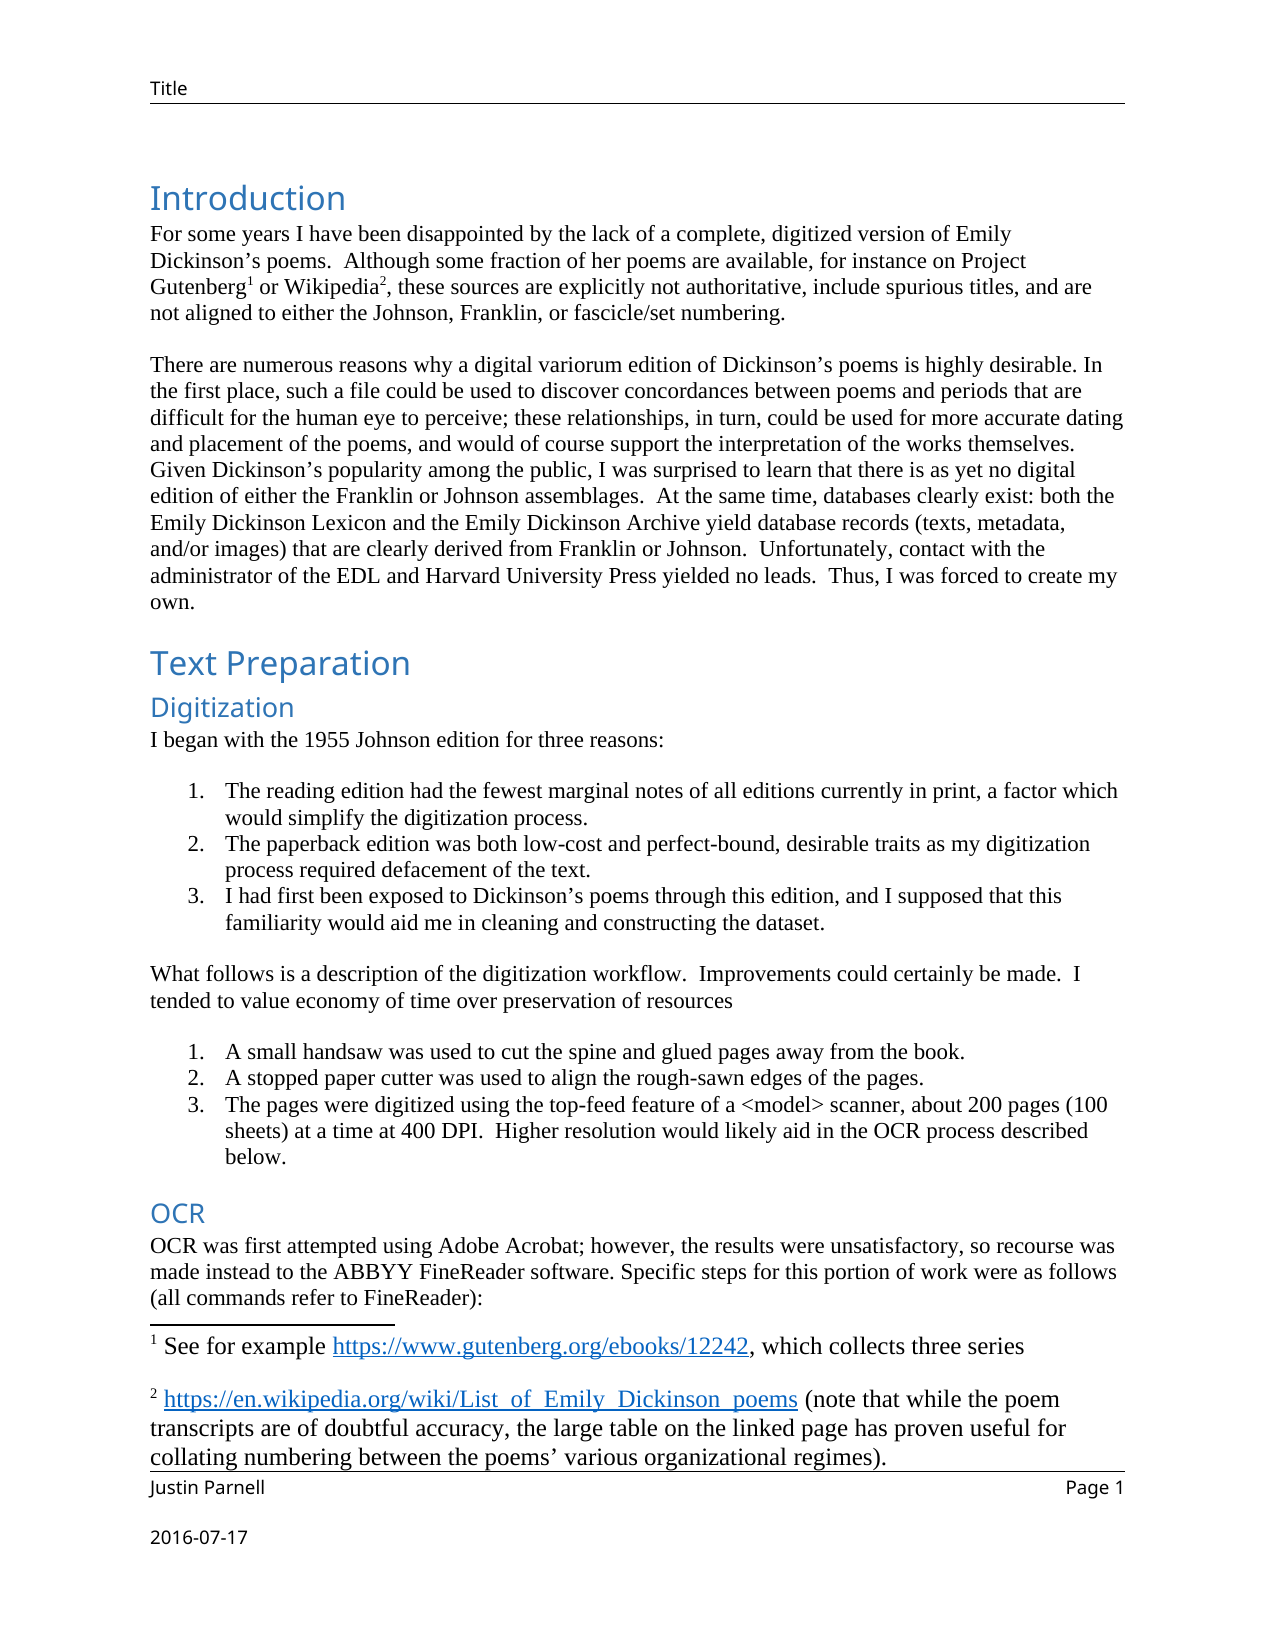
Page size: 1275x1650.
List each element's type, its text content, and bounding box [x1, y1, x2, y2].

subtitle OCR [150, 1195, 1125, 1232]
list The reading edition had the fewest marginal notes of all editions currently in print, a factor which would simplify the digitization process. [187, 777, 1125, 830]
list The pages were digitized using the top-feed feature of a <model> scanner, about 200 pages (100 sheets) at a time at 400 DPI. Higher resolution would likely aid in the OCR process described below. [187, 1091, 1125, 1170]
list A stopped paper cutter was used to align the rough-sawn edges of the pages. [187, 1064, 1125, 1091]
subtitle Introduction [150, 175, 1125, 220]
list I had first been exposed to Dickinson’s poems through this edition, and I supposed that this familiarity would aid me in cleaning and constructing the dataset. [187, 883, 1125, 935]
list The paperback edition was both low-cost and perfect-bound, desirable traits as my digitization process required defacement of the text. [187, 830, 1125, 883]
text What follows is a description of the digitization workflow. Improvements could certainly be made. I tended to value economy of time over preservation of resources [150, 960, 1125, 1013]
list A small handsaw was used to cut the spine and glued pages away from the book. [187, 1038, 1125, 1064]
text I began with the 1955 Johnson edition for three reasons: [150, 726, 1125, 752]
text OCR was first attempted using Adobe Acrobat; however, the results were unsatisfactory, so recourse was made instead to the ABBYY FineReader software. Specific steps for this portion of work were as follows (all commands refer to FineReader): [150, 1232, 1125, 1311]
text There are numerous reasons why a digital variorum edition of Dickinson’s poems is highly desirable. In the first place, such a file could be used to discover concordances between poems and periods that are difficult for the human eye to perceive; these relationships, in turn, could be used for more accurate dating and placement of the poems, and would of course support the interpretation of the works themselves. Given Dickinson’s popularity among the public, I was surprised to learn that there is as yet no digital edition of either the Franklin or Johnson assemblages. At the same time, databases clearly exist: both the Emily Dickinson Lexicon and the Emily Dickinson Archive yield database records (texts, metadata, and/or images) that are clearly derived from Franklin or Johnson. Unfortunately, contact with the administrator of the EDL and Harvard University Press yielded no leads. Thus, I was forced to create my own. [150, 351, 1125, 614]
text For some years I have been disappointed by the lack of a complete, digitized version of Emily Dickinson’s poems. Although some fraction of her poems are available, for instance on Project Gutenberg or Wikipedia, these sources are explicitly not authoritative, include spurious titles, and are not aligned to either the Johnson, Franklin, or fascicle/set numbering. [150, 220, 1125, 326]
subtitle Text Preparation [150, 639, 1125, 685]
subtitle Digitization [150, 689, 1125, 726]
